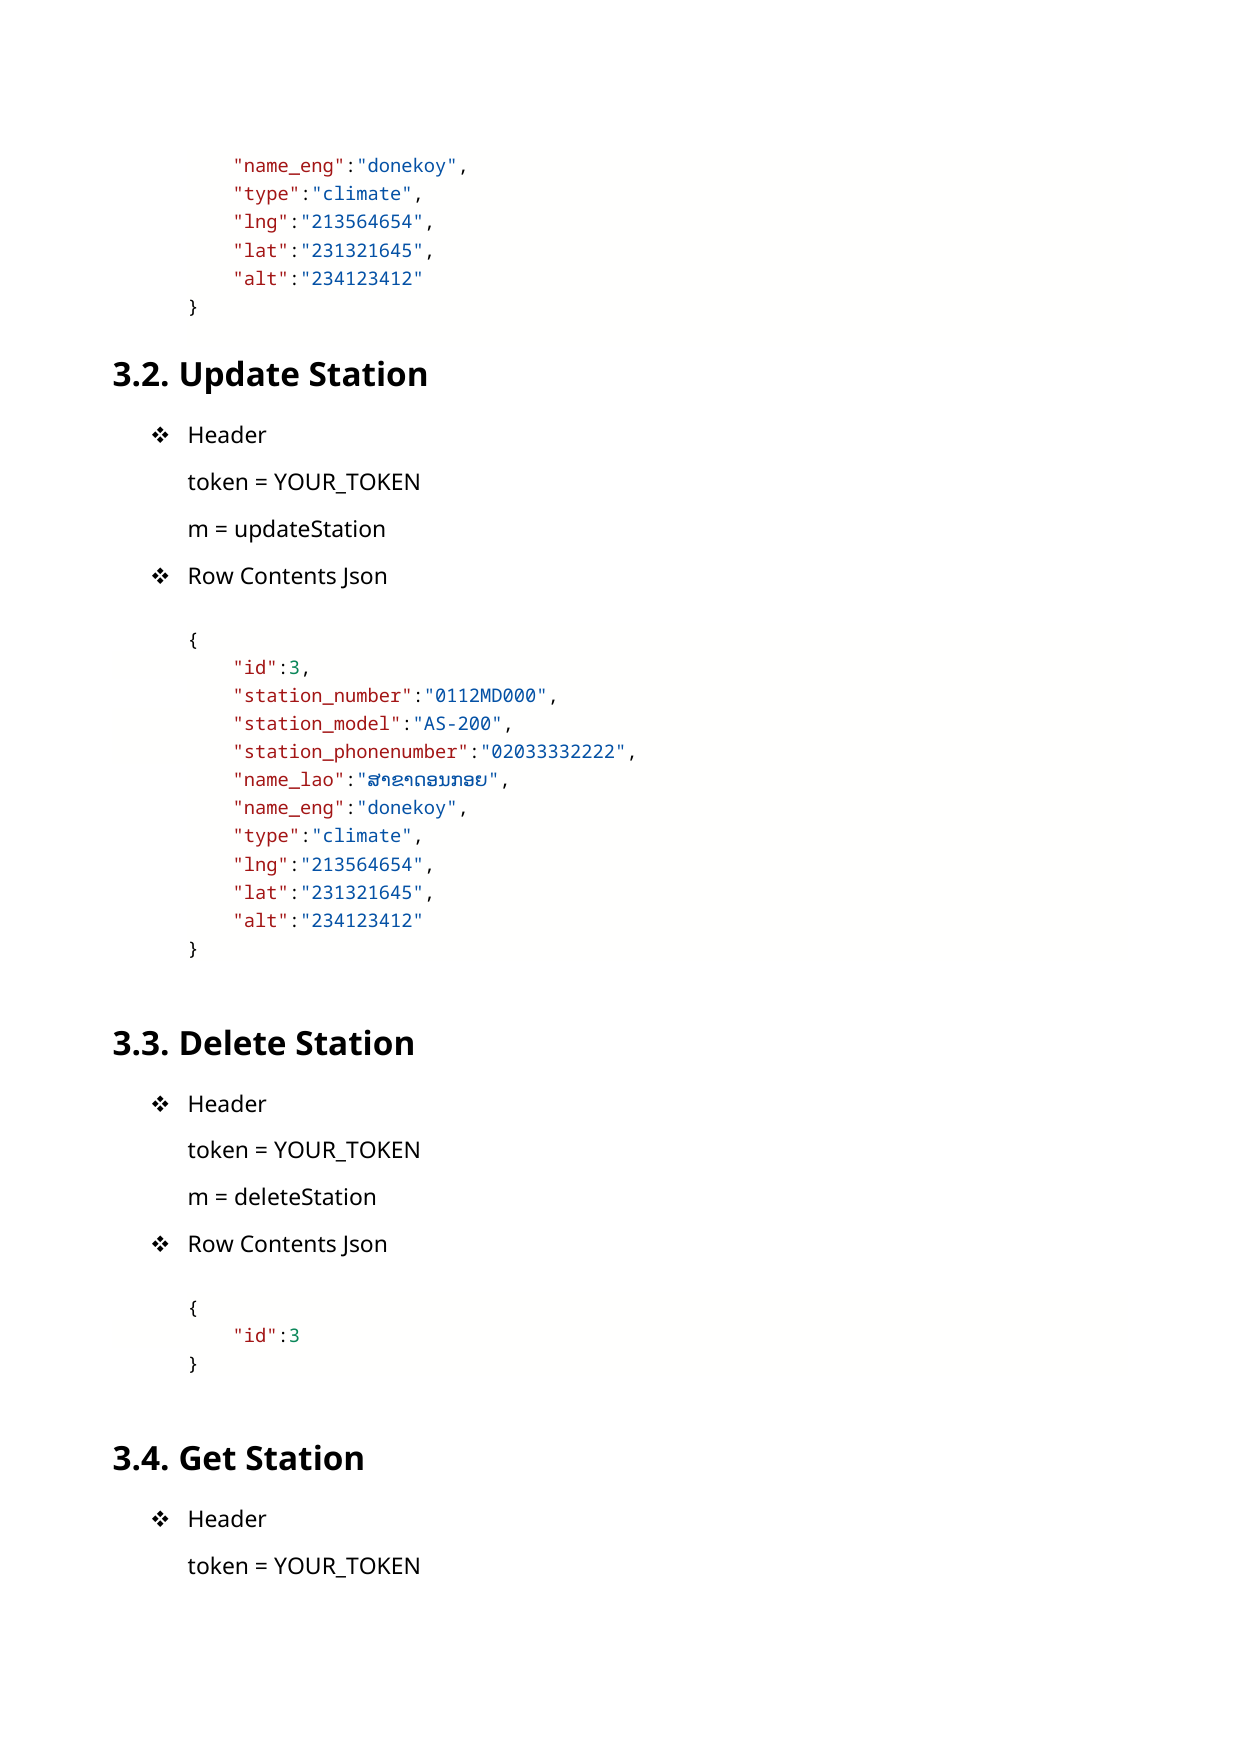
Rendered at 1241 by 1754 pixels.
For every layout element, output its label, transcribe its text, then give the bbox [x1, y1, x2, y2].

text "lat":"231321645", [187, 876, 1128, 904]
text "name_eng":"donekoy", [187, 150, 1128, 178]
list Row Contents Json [150, 560, 1128, 591]
text "lng":"213564654", [187, 848, 1128, 876]
list Header [150, 419, 1128, 450]
text { [187, 1292, 1128, 1320]
text } [187, 291, 1128, 319]
subtitle 3.4. Get Station [112, 1435, 1128, 1480]
text { [187, 623, 1128, 651]
subtitle 3.3. Delete Station [112, 1019, 1128, 1065]
text "id":3 [112, 1320, 1128, 1348]
text "type":"climate", [187, 820, 1128, 848]
text "name_eng":"donekoy", [187, 792, 1128, 820]
list Header [150, 1503, 1128, 1534]
list Header [150, 1088, 1128, 1119]
text "station_number":"0112MD000", [187, 679, 1128, 708]
text "station_model":"AS-200", [112, 708, 1128, 736]
list m = deleteStation [187, 1181, 1128, 1213]
text "name_lao":"ສາຂາດອນກອຍ", [187, 764, 1128, 792]
list token = YOUR_TOKEN [187, 1134, 1128, 1166]
list Row Contents Json [150, 1228, 1128, 1259]
text } [187, 933, 1128, 961]
list token = YOUR_TOKEN [187, 466, 1128, 497]
text "alt":"234123412" [187, 262, 1128, 291]
list m = updateStation [187, 513, 1128, 544]
subtitle 3.2. Update Station [112, 351, 1128, 396]
text } [187, 1348, 1128, 1376]
text "id":3, [112, 651, 1128, 679]
list token = YOUR_TOKEN [187, 1550, 1128, 1581]
text "station_phonenumber":"02033332222", [112, 736, 1128, 764]
text "alt":"234123412" [187, 904, 1128, 933]
text "type":"climate", [187, 178, 1128, 206]
text "lat":"231321645", [187, 234, 1128, 262]
text "lng":"213564654", [187, 206, 1128, 234]
